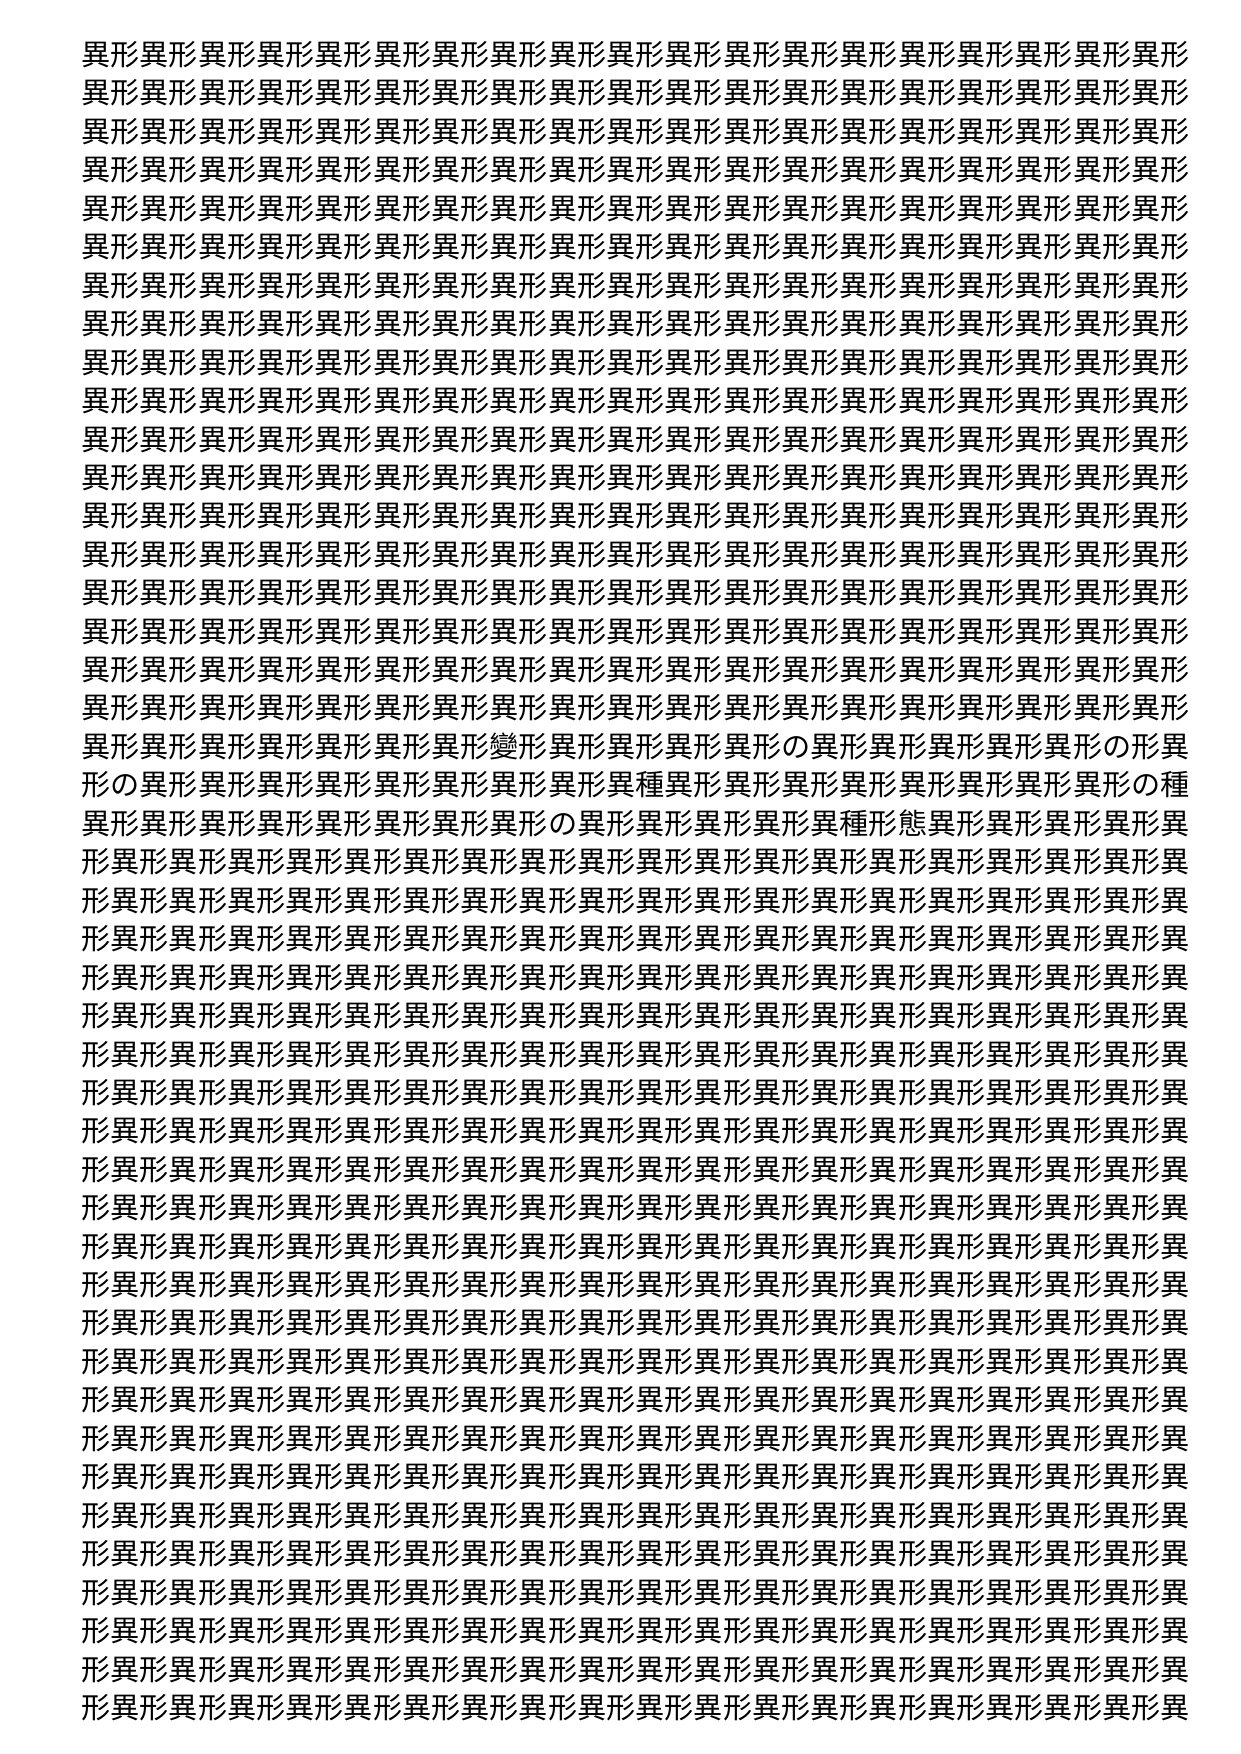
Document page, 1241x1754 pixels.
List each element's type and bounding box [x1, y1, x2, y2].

text [81, 37, 1215, 1726]
